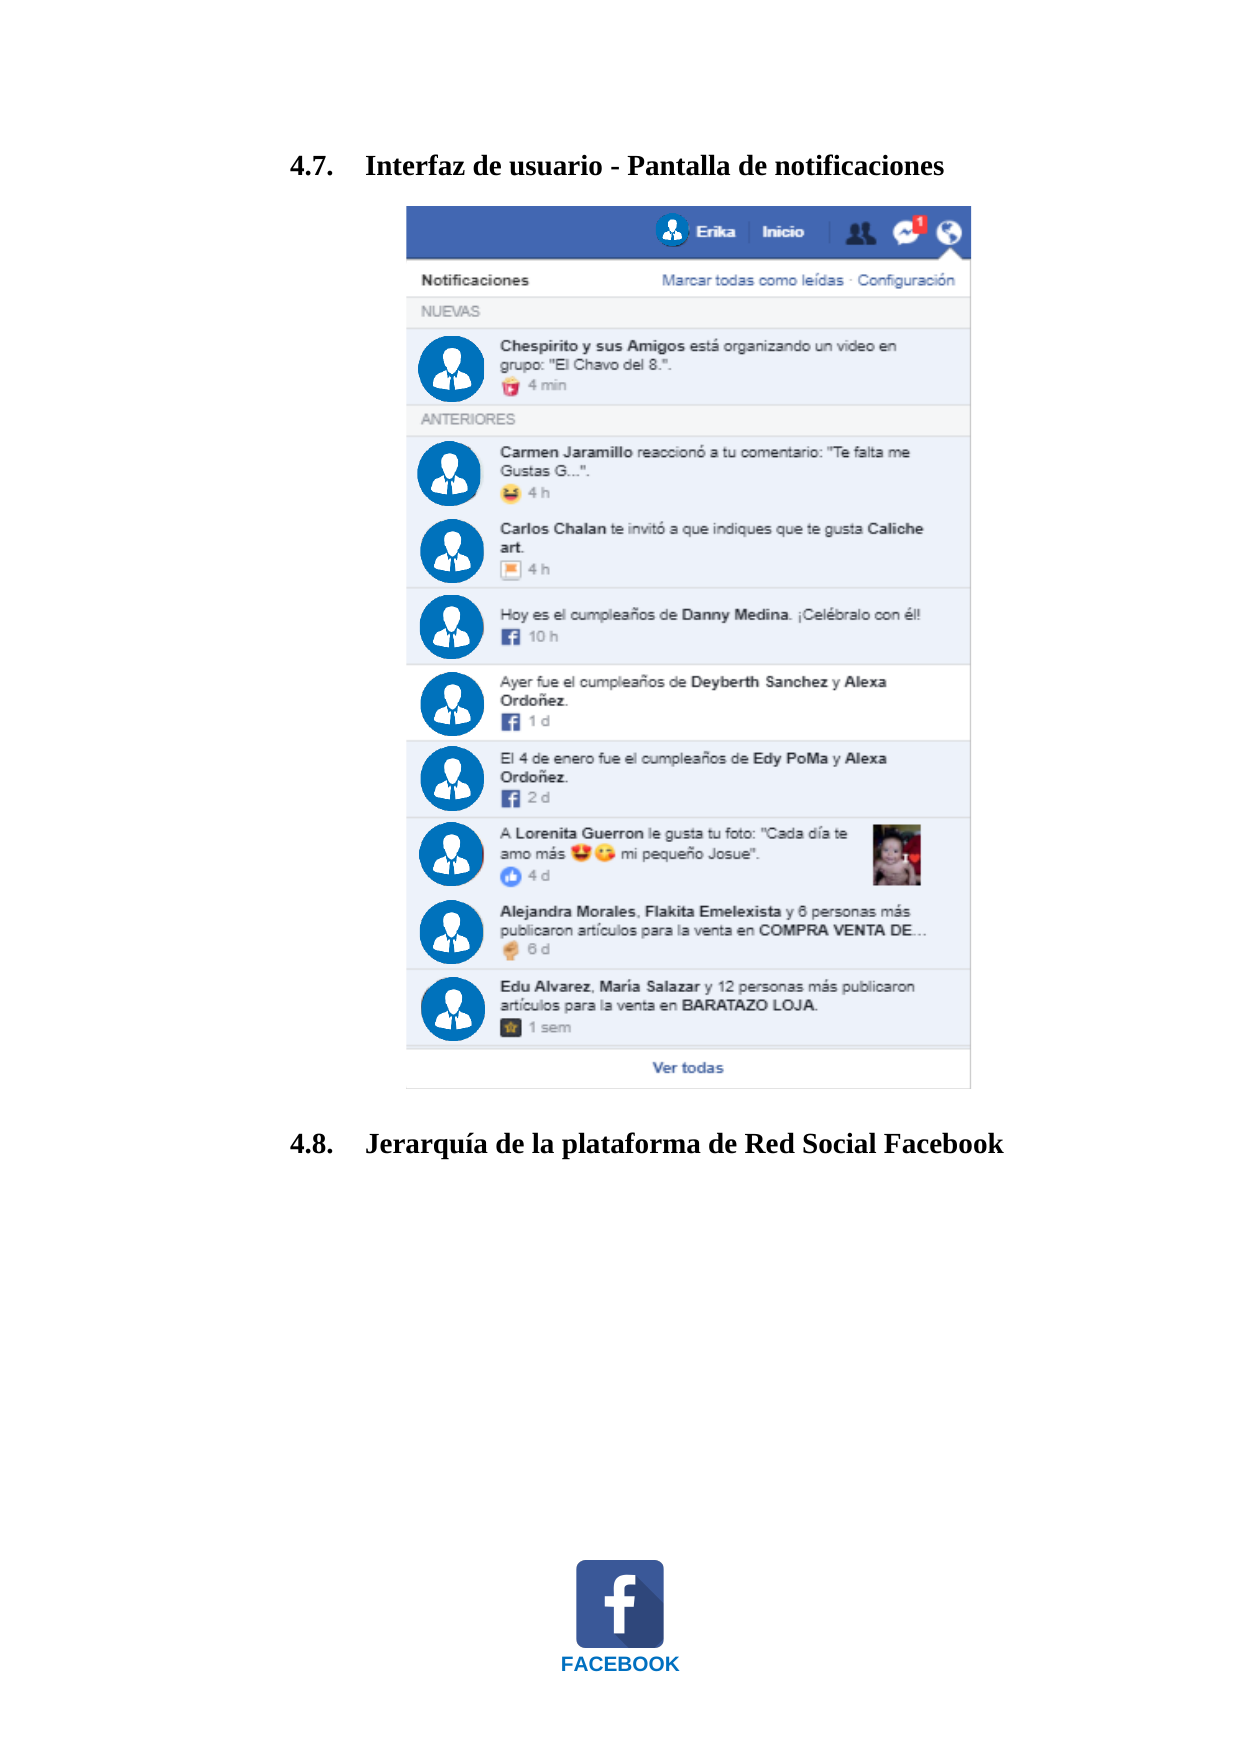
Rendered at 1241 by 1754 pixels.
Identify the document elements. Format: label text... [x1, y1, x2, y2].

subtitle Jerarquía de la plataforma de Red Social Facebook [290, 1126, 1063, 1160]
picture [576, 1560, 664, 1648]
picture [406, 206, 972, 1089]
subtitle Interfaz de usuario - Pantalla de notificaciones [290, 148, 1063, 181]
